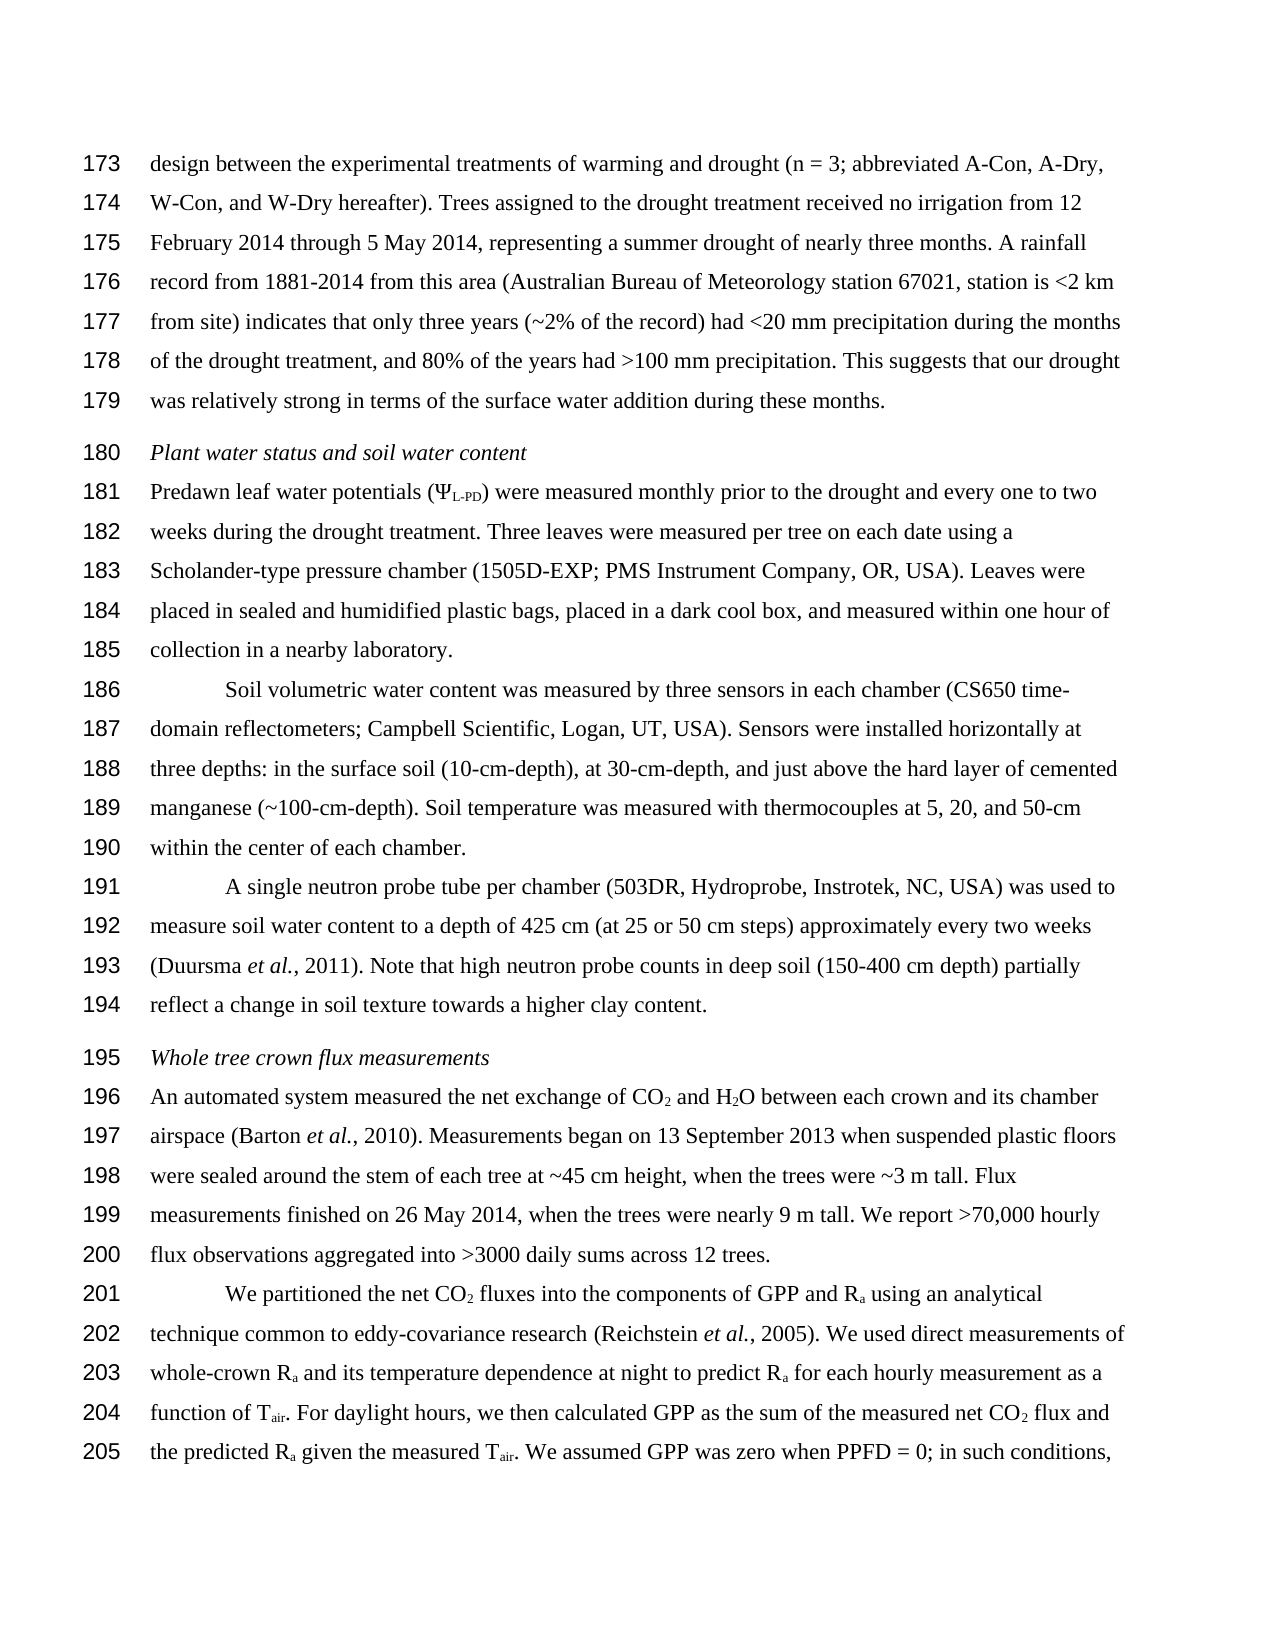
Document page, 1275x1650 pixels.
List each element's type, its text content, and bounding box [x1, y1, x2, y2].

text An automated system measured the net exchange of CO2 and H2O between each crown and its chamber airspace (Barton et al., 2010). Measurements began on 13 September 2013 when suspended plastic floors were sealed around the stem of each tree at ~45 cm height, when the trees were ~3 m tall. Flux measurements finished on 26 May 2014, when the trees were nearly 9 m tall. We report >70,000 hourly flux observations aggregated into >3000 daily sums across 12 trees. [150, 1083, 1125, 1267]
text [150, 1280, 1125, 1465]
text Predawn leaf water potentials (ΨL-PD) were measured monthly prior to the drought and every one to two weeks during the drought treatment. Three leaves were measured per tree on each date using a Scholander-type pressure chamber (1505D-EXP; PMS Instrument Company, OR, USA). Leaves were placed in sealed and humidified plastic bags, placed in a dark cool box, and measured within one hour of collection in a nearby laboratory. [150, 478, 1125, 663]
text Whole tree crown flux measurements [150, 1043, 1125, 1070]
text Soil volumetric water content was measured by three sensors in each chamber (CS650 time-domain reflectometers; Campbell Scientific, Logan, UT, USA). Sensors were installed horizontally at three depths: in the surface soil (10-cm-depth), at 30-cm-depth, and just above the hard layer of cemented manganese (~100-cm-depth). Soil temperature was measured with thermocouples at 5, 20, and 50-cm within the center of each chamber. A single neutron probe tube per chamber (503DR, Hydroprobe, Instrotek, NC, USA) was used to measure soil water content to a depth of 425 cm (at 25 or 50 cm steps) approximately every two weeks (Duursma et al., 2011). Note that high neutron probe counts in deep soil (150-400 cm depth) partially reflect a change in soil texture towards a higher clay content. [150, 676, 1125, 1018]
text Plant water status and soil water content [150, 439, 1125, 465]
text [150, 150, 1125, 413]
